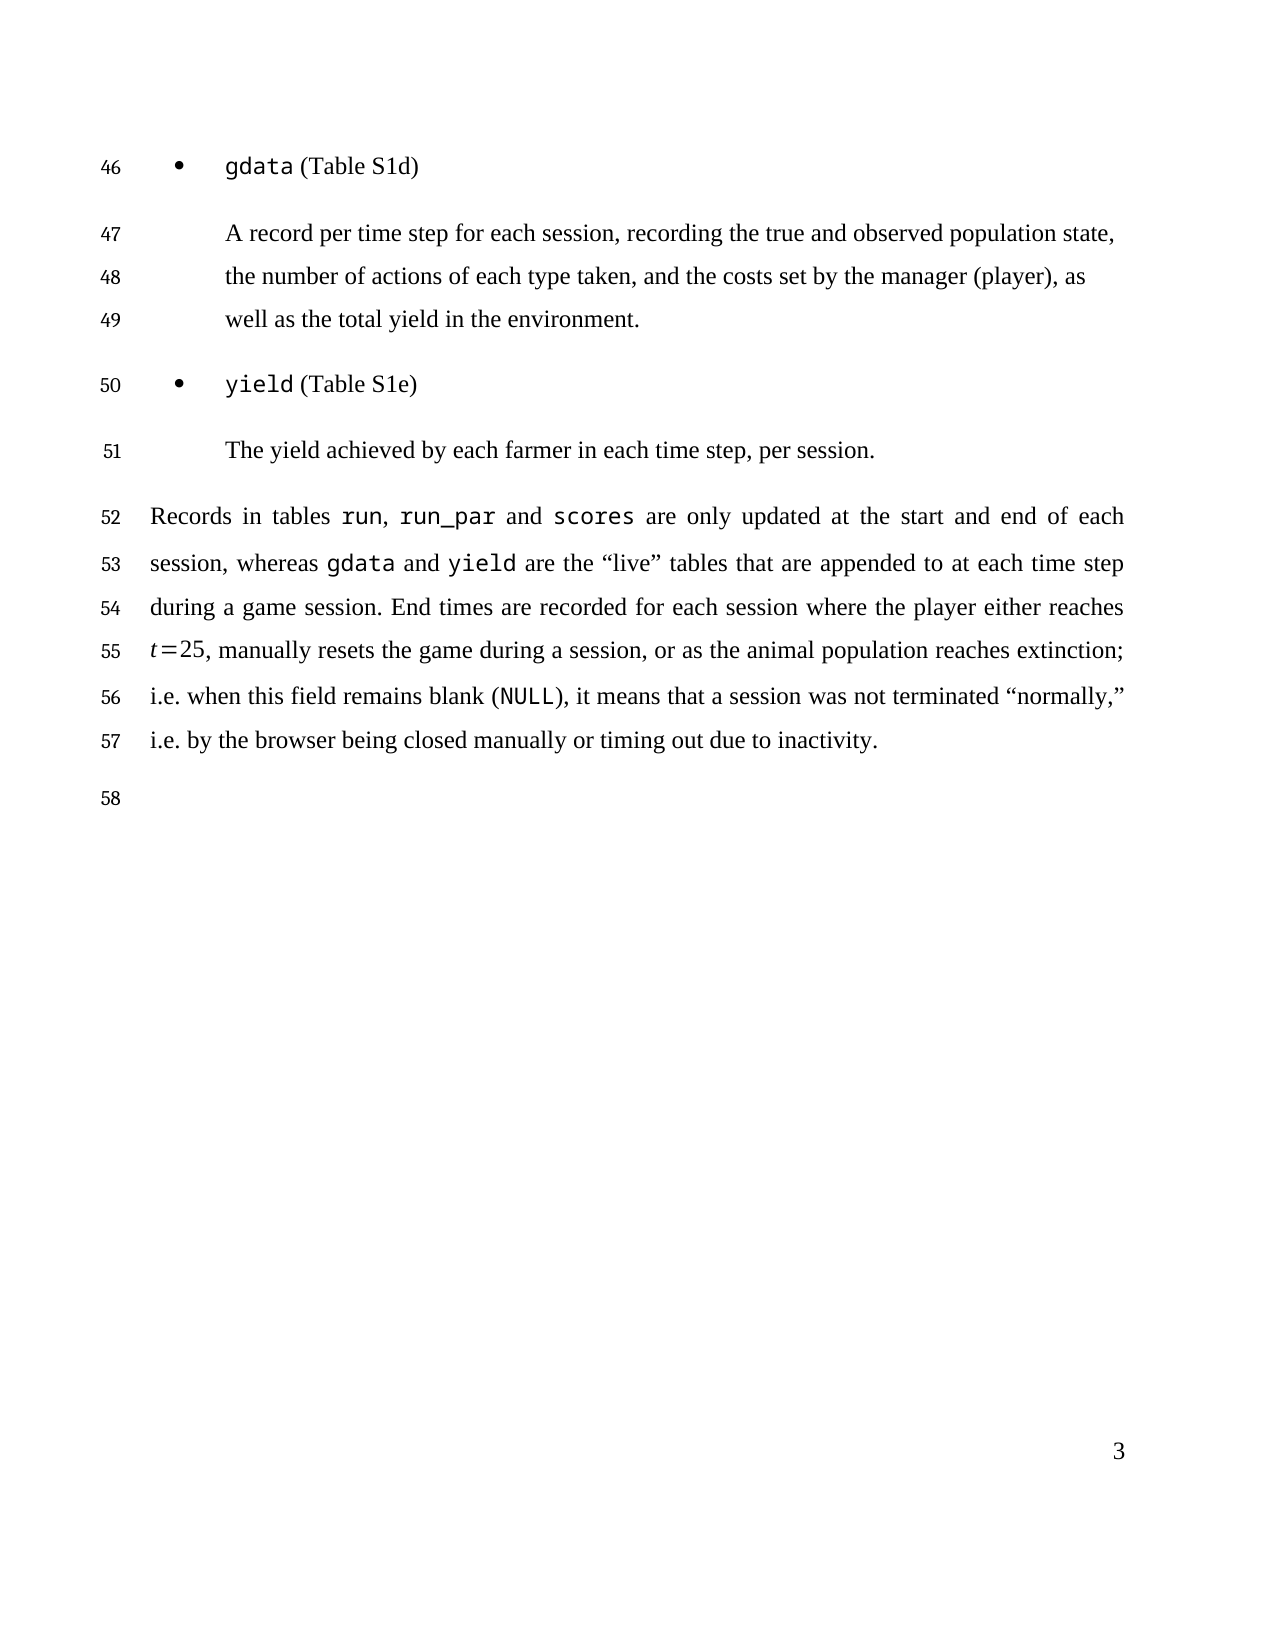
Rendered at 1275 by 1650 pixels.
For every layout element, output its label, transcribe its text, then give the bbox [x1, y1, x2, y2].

list yield (Table S1e) [175, 368, 1125, 399]
text Records in tables run, run_par and scores are only updated at the start and end of each session, whereas gdata and yield are the “live” tables that are appended to at each time step during a game session. End times are recorded for each session where the player either reaches , manually resets the game during a session, or as the animal population reaches extinction; i.e. when this field remains blank (NULL), it means that a session was not terminated “normally,” i.e. by the browser being closed manually or timing out due to inactivity. [150, 499, 1125, 754]
list gdata (Table S1d) [175, 150, 1125, 181]
list A record per time step for each session, recording the true and observed population state, the number of actions of each type taken, and the costs set by the manager (player), as well as the total yield in the environment. [175, 218, 1125, 333]
list The yield achieved by each farmer in each time step, per session. [175, 436, 1125, 464]
